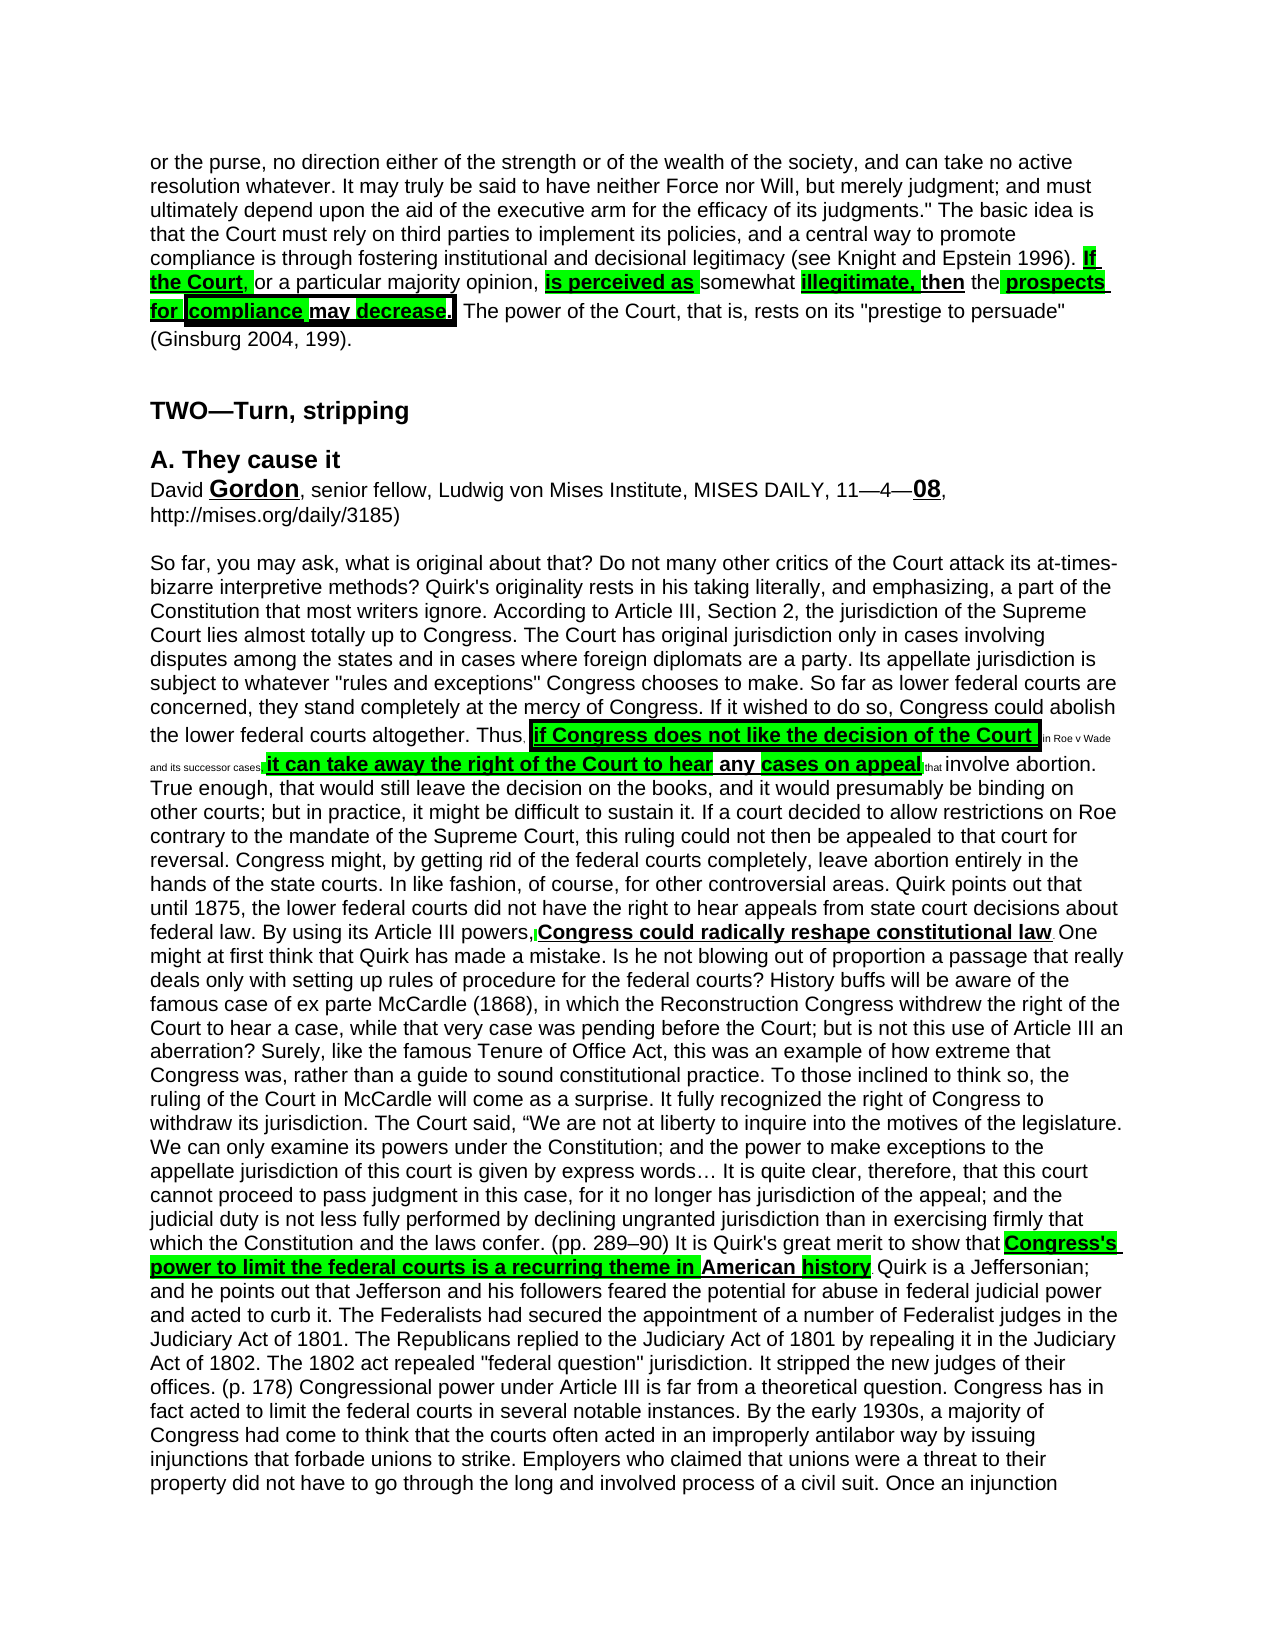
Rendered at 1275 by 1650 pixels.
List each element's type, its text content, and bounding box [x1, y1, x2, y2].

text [150, 150, 1125, 351]
text A. They cause it [150, 445, 1125, 474]
text David Gordon, senior fellow, Ludwig von Mises Institute, MISES DAILY, 11—4—08, http://mises.org/daily/3185) [150, 474, 1125, 527]
text TWO—Turn, stripping [150, 396, 1125, 424]
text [150, 551, 1125, 1494]
